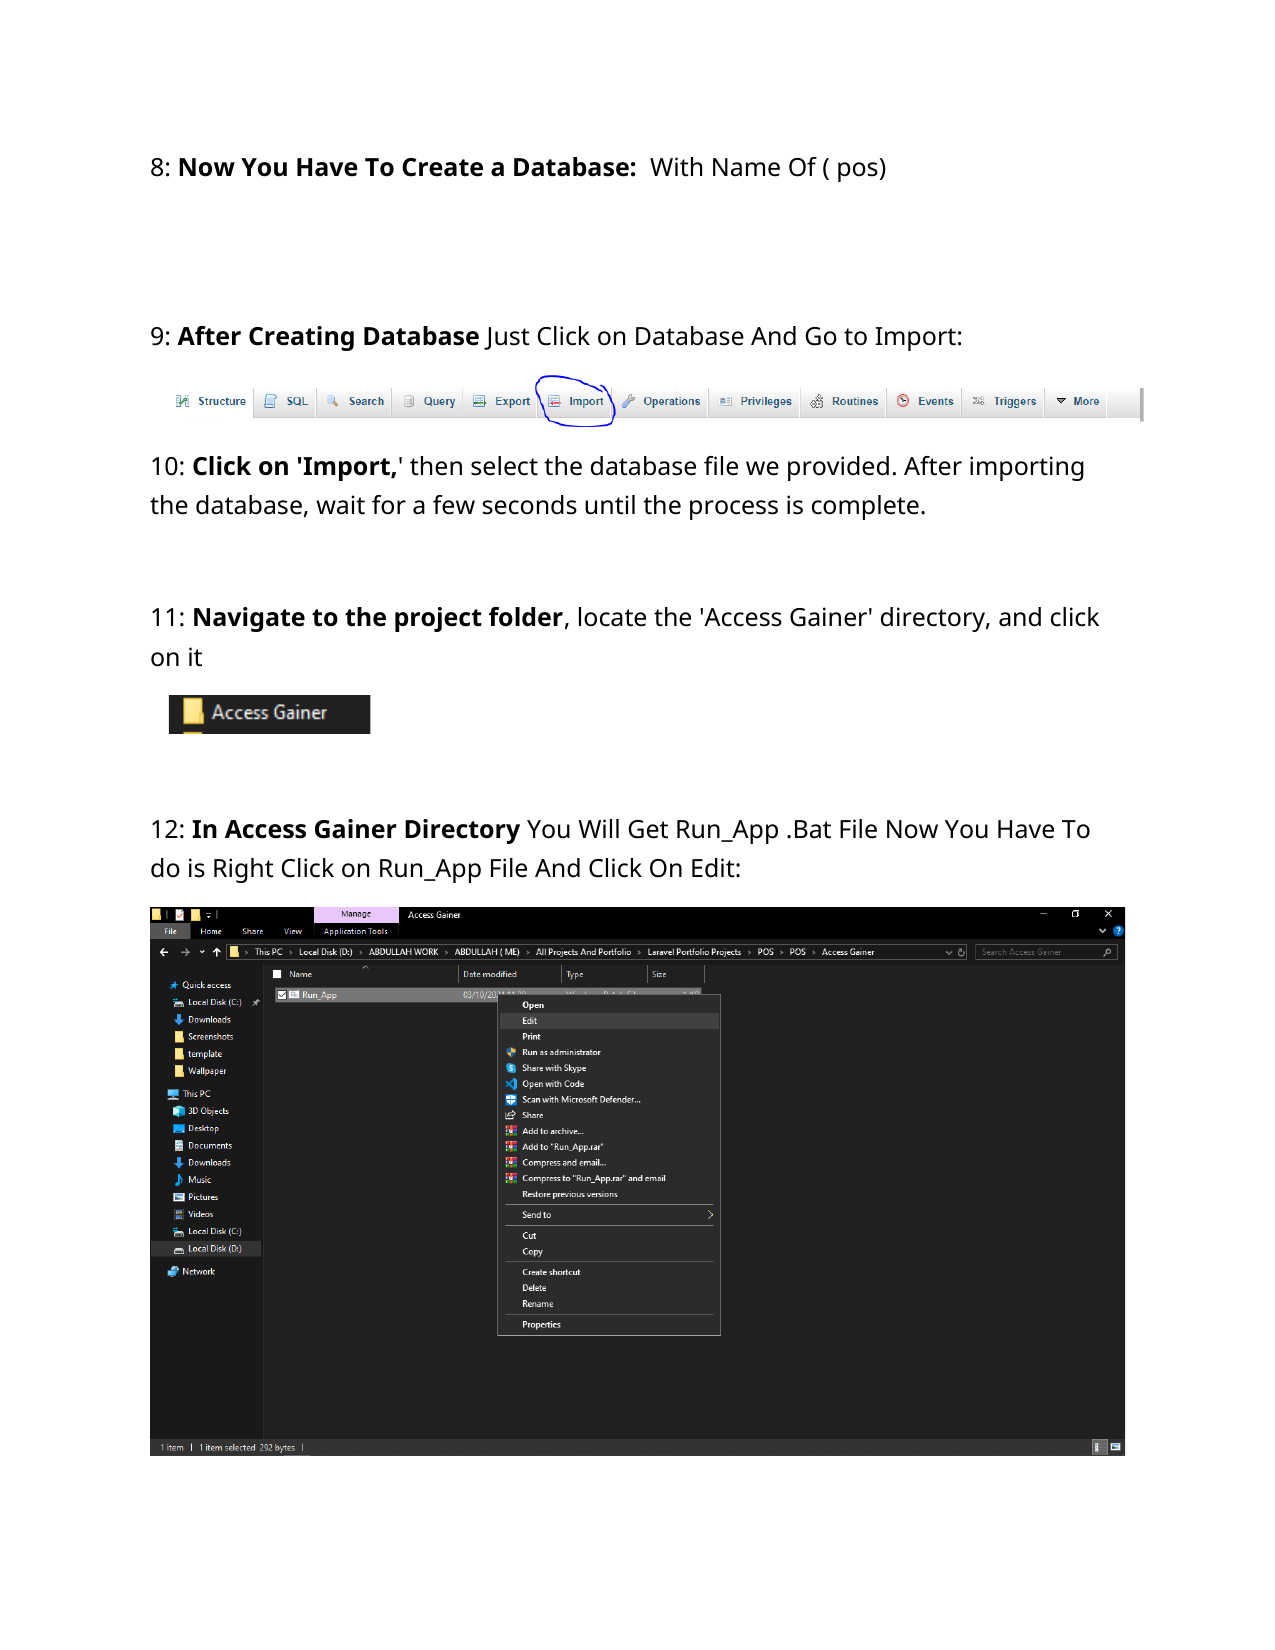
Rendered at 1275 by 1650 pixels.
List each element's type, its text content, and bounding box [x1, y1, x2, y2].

text 10: Click on 'Import,' then select the database file we provided. After importing the database, wait for a few seconds until the process is complete. [150, 448, 1125, 522]
text 12: In Access Gainer Directory You Will Get Run_App .Bat File Now You Have To do is Right Click on Run_App File And Click On Edit: [150, 811, 1125, 885]
text 9: After Creating Database Just Click on Database And Go to Import: [150, 318, 1125, 352]
text 11: Navigate to the project folder, locate the 'Access Gainer' directory, and click on it [150, 600, 1125, 673]
text 8: Now You Have To Create a Database: With Name Of ( pos) [150, 150, 1125, 184]
